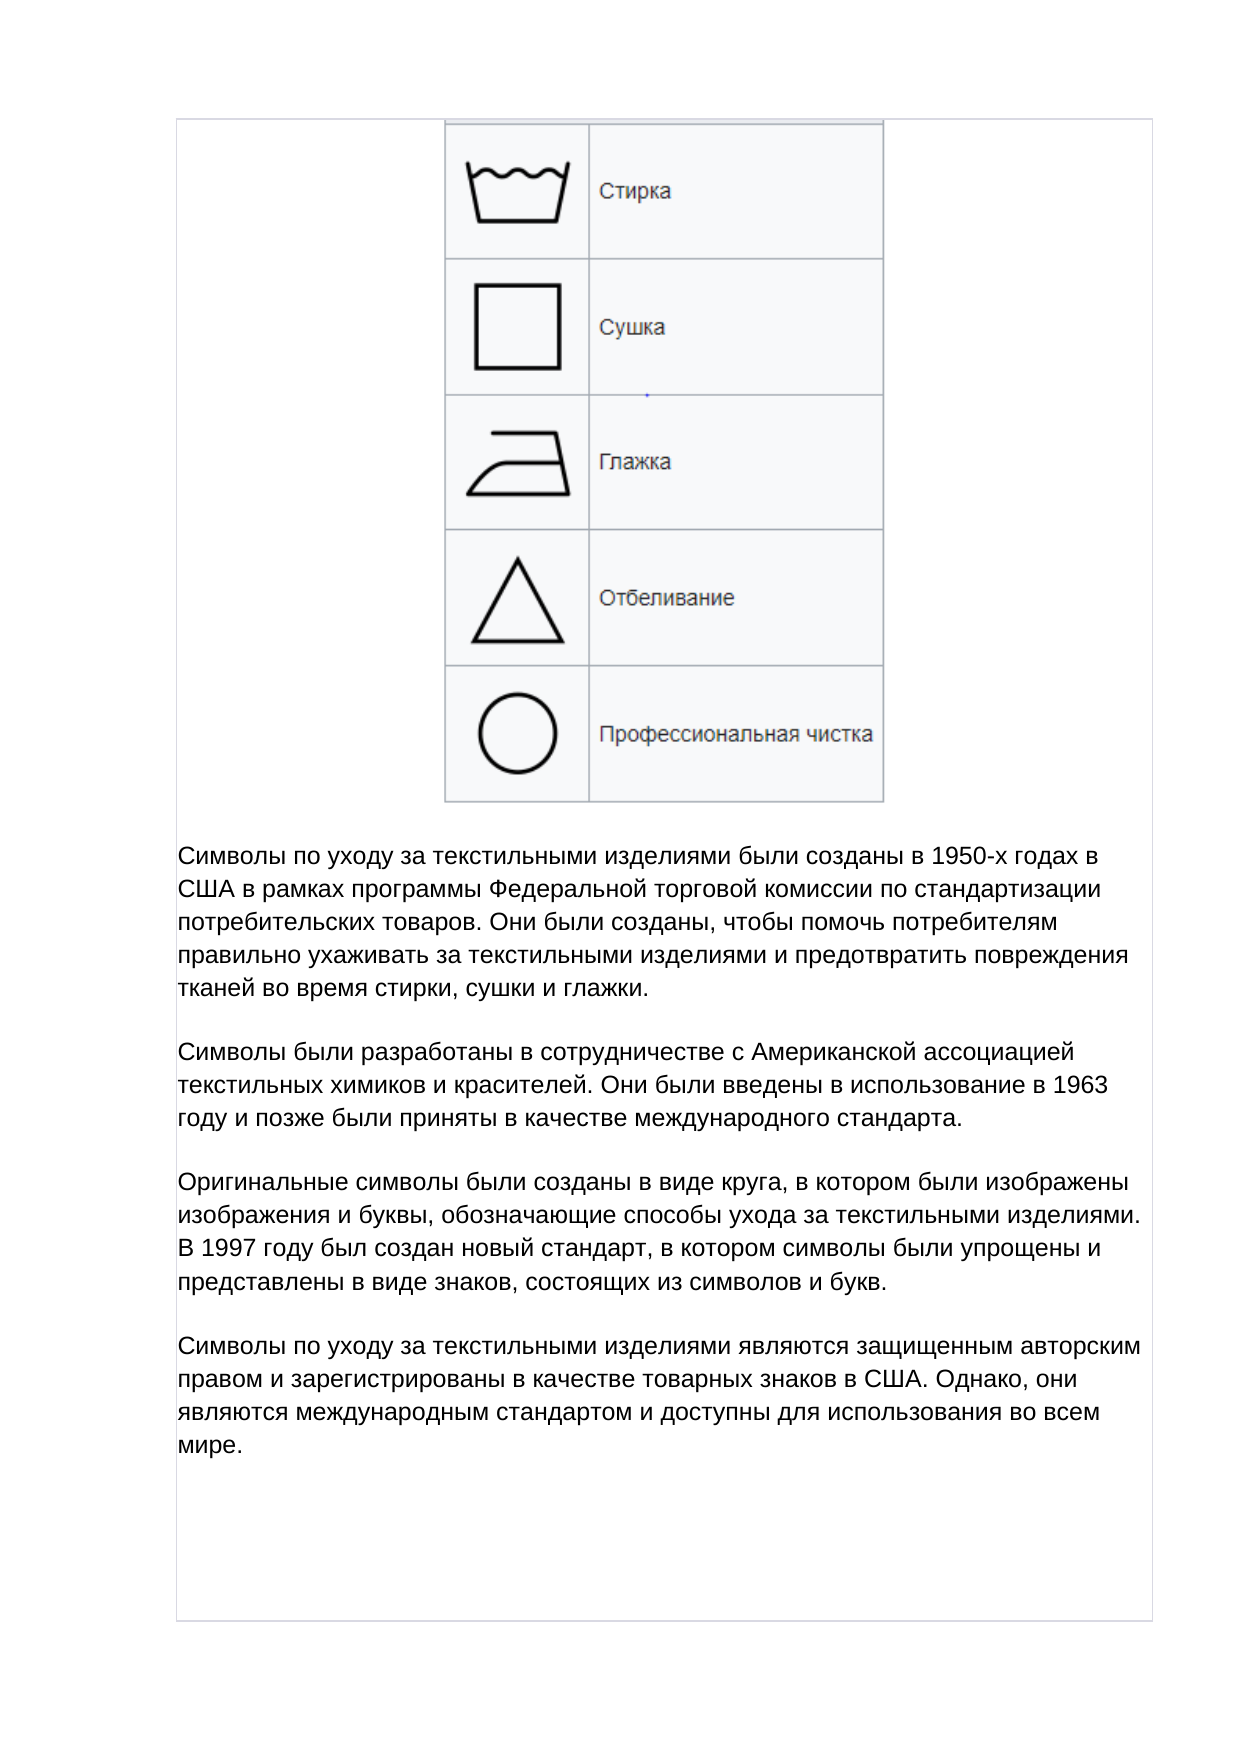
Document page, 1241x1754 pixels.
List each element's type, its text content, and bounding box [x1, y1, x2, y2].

picture [443, 120, 886, 806]
text Символы по уходу за текстильными изделиями были созданы в 1950-х годах в США в рамках программы Федеральной торговой комиссии по стандартизации потребительских товаров. Они были созданы, чтобы помочь потребителям правильно ухаживать за текстильными изделиями и предотвратить повреждения тканей во время стирки, сушки и глажки. [177, 839, 1152, 1002]
text Символы по уходу за текстильными изделиями являются защищенным авторским правом и зарегистрированы в качестве товарных знаков в США. Однако, они являются международным стандартом и доступны для использования во всем мире. [177, 1329, 1152, 1458]
text Символы были разработаны в сотрудничестве с Американской ассоциацией текстильных химиков и красителей. Они были введены в использование в 1963 году и позже были приняты в качестве международного стандарта. [177, 1036, 1152, 1132]
text Оригинальные символы были созданы в виде круга, в котором были изображены изображения и буквы, обозначающие способы ухода за текстильными изделиями. В 1997 году был создан новый стандарт, в котором символы были упрощены и представлены в виде знаков, состоящих из символов и букв. [177, 1166, 1152, 1295]
